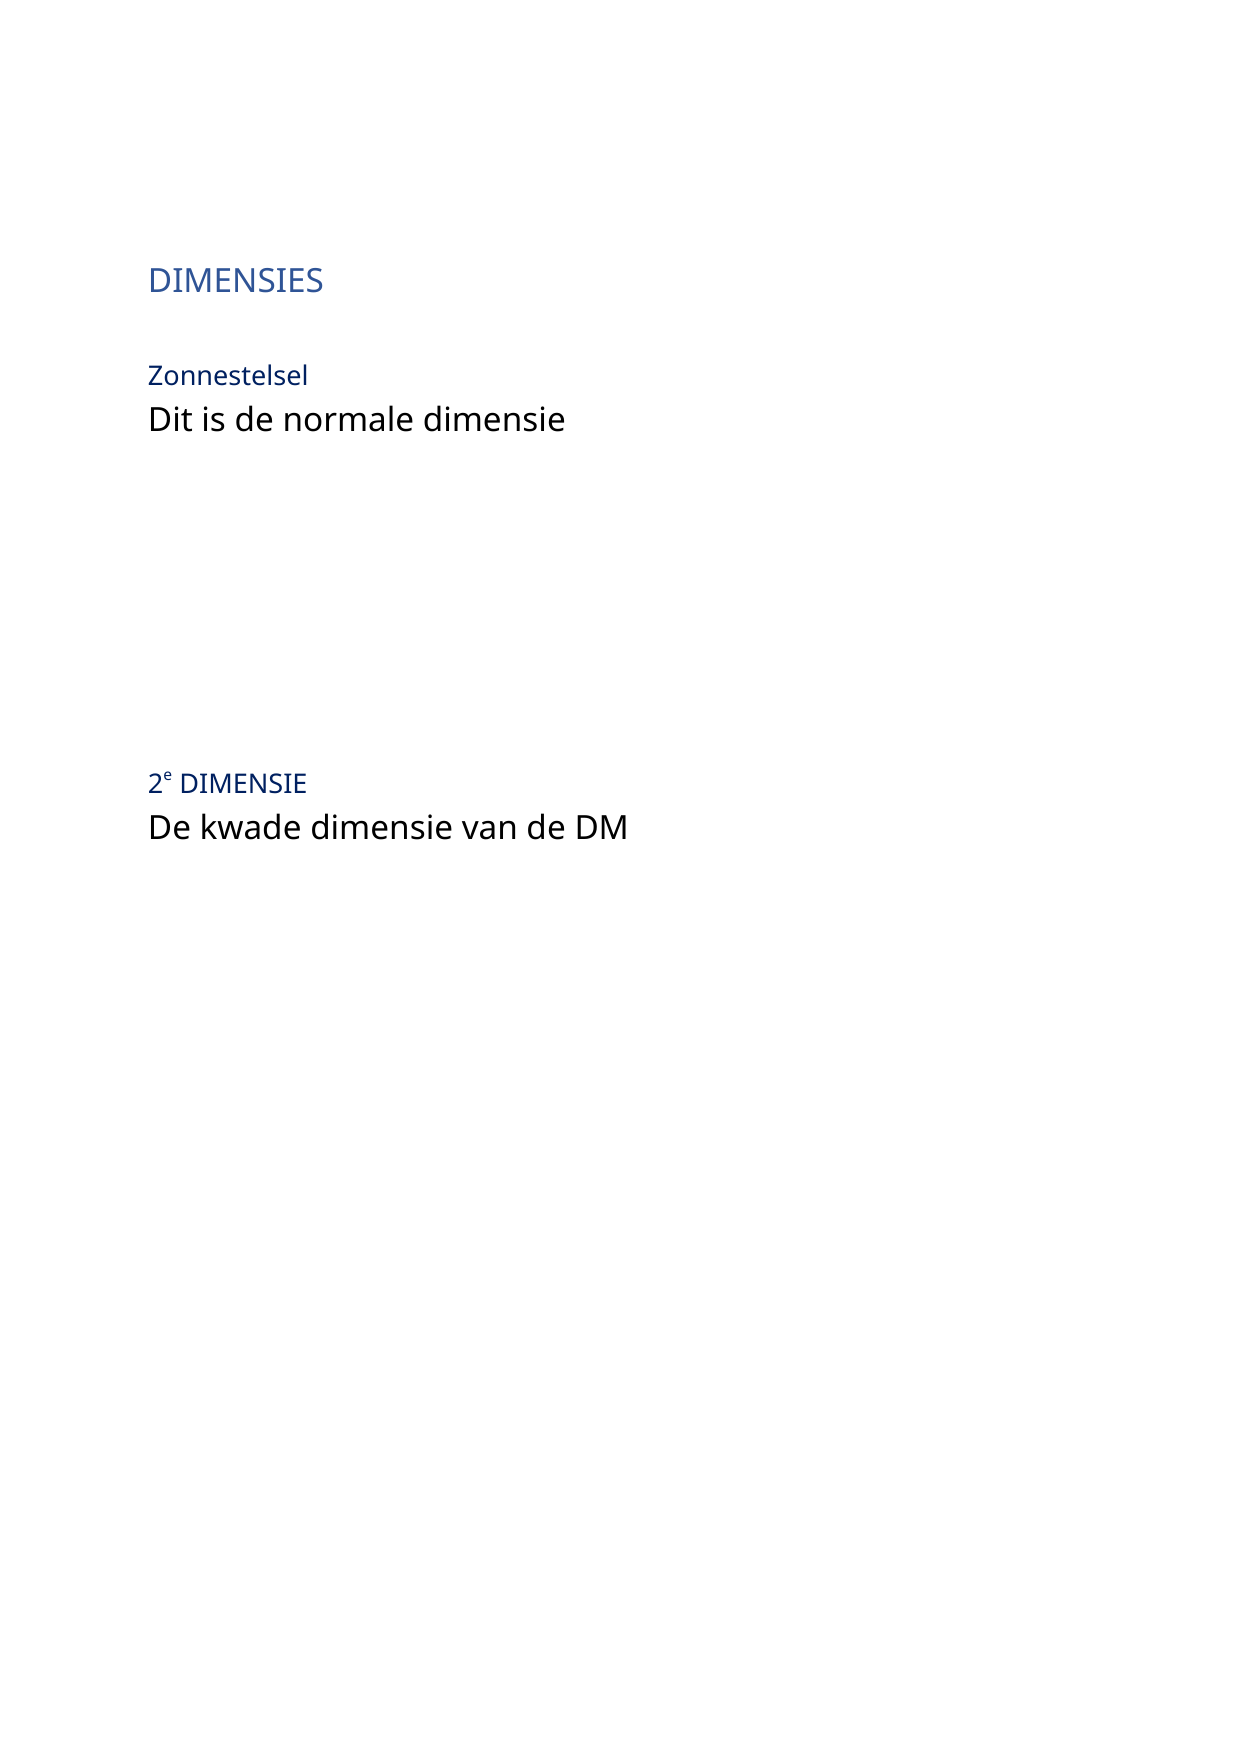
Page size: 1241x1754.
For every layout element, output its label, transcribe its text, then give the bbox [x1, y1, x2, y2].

subtitle 2e DIMENSIE [148, 764, 1093, 801]
text Dit is de normale dimensie [148, 396, 1093, 441]
subtitle Zonnestelsel [148, 356, 1093, 393]
subtitle DIMENSIES [148, 257, 1093, 302]
text De kwade dimensie van de DM [148, 804, 1093, 849]
